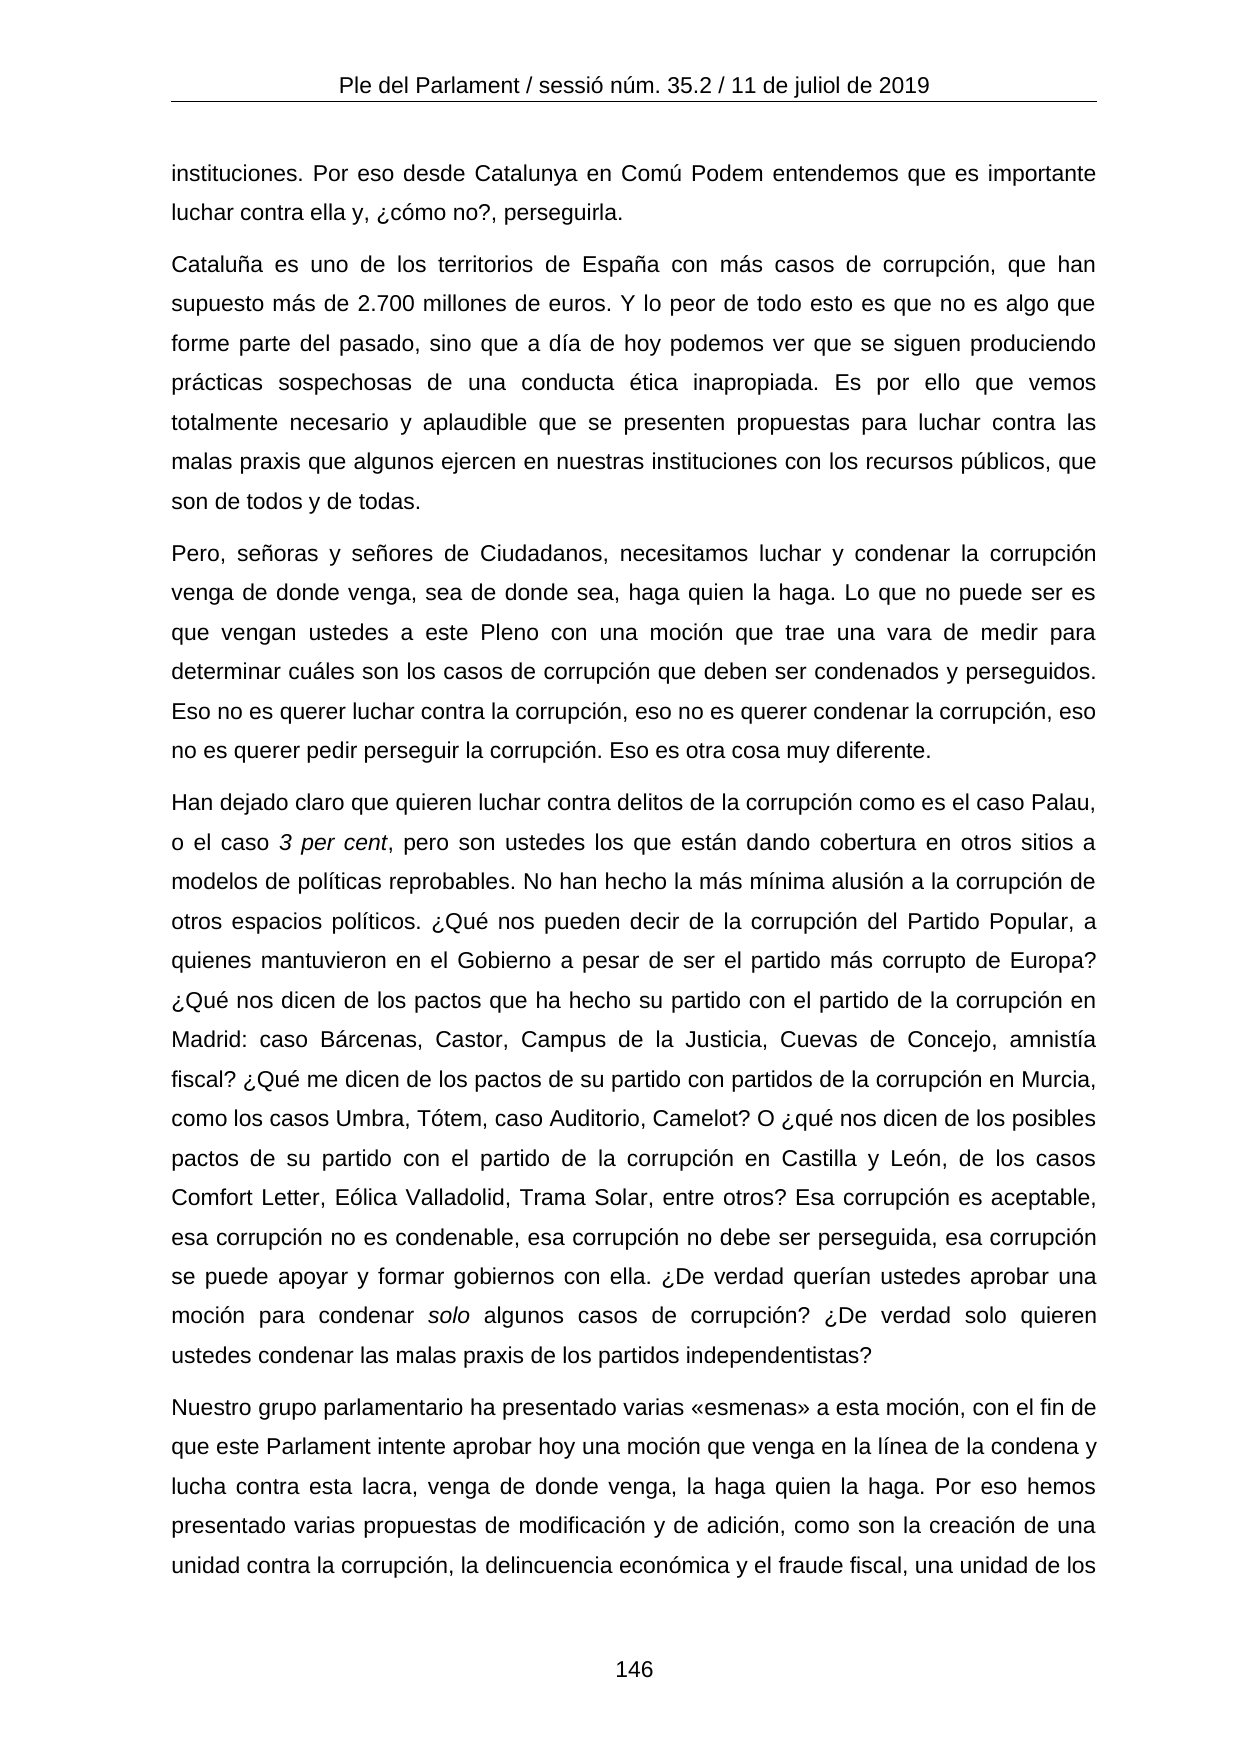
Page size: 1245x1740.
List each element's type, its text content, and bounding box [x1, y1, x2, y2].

text Han dejado claro que quieren luchar contra delitos de la corrupción como es el caso Palau, o el caso 3 per cent, pero son ustedes los que están dando cobertura en otros sitios a modelos de políticas reprobables. No han hecho la más mínima alusión a la corrupción de otros espacios políticos. ¿Qué nos pueden decir de la corrupción del Partido Popular, a quienes mantuvieron en el Gobierno a pesar de ser el partido más corrupto de Europa? ¿Qué nos dicen de los pactos que ha hecho su partido con el partido de la corrupción en Madrid: caso Bárcenas, Castor, Campus de la Justicia, Cuevas de Concejo, amnistía fiscal? ¿Qué me dicen de los pactos de su partido con partidos de la corrupción en Murcia, como los casos Umbra, Tótem, caso Auditorio, Camelot? O ¿qué nos dicen de los posibles pactos de su partido con el partido de la corrupción en Castilla y León, de los casos Comfort Letter, Eólica Valladolid, Trama Solar, entre otros? Esa corrupción es aceptable, esa corrupción no es condenable, esa corrupción no debe ser perseguida, esa corrupción se puede apoyar y formar gobiernos con ella. ¿De verdad querían ustedes aprobar una moción para condenar solo algunos casos de corrupción? ¿De verdad solo quieren ustedes condenar las malas praxis de los partidos independentistas? [171, 789, 1097, 1368]
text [171, 159, 1097, 225]
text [171, 1394, 1097, 1578]
text Pero, señoras y señores de Ciudadanos, necesitamos luchar y condenar la corrupción venga de donde venga, sea de donde sea, haga quien la haga. Lo que no puede ser es que vengan ustedes a este Pleno con una moción que trae una vara de medir para determinar cuáles son los casos de corrupción que deben ser condenados y perseguidos. Eso no es querer luchar contra la corrupción, eso no es querer condenar la corrupción, eso no es querer pedir perseguir la corrupción. Eso es otra cosa muy diferente. [171, 540, 1097, 763]
text Cataluña es uno de los territorios de España con más casos de corrupción, que han supuesto más de 2.700 millones de euros. Y lo peor de todo esto es que no es algo que forme parte del pasado, sino que a día de hoy podemos ver que se siguen produciendo prácticas sospechosas de una conducta ética inapropiada. Es por ello que vemos totalmente necesario y aplaudible que se presenten propuestas para luchar contra las malas praxis que algunos ejercen en nuestras instituciones con los recursos públicos, que son de todos y de todas. [171, 251, 1097, 514]
